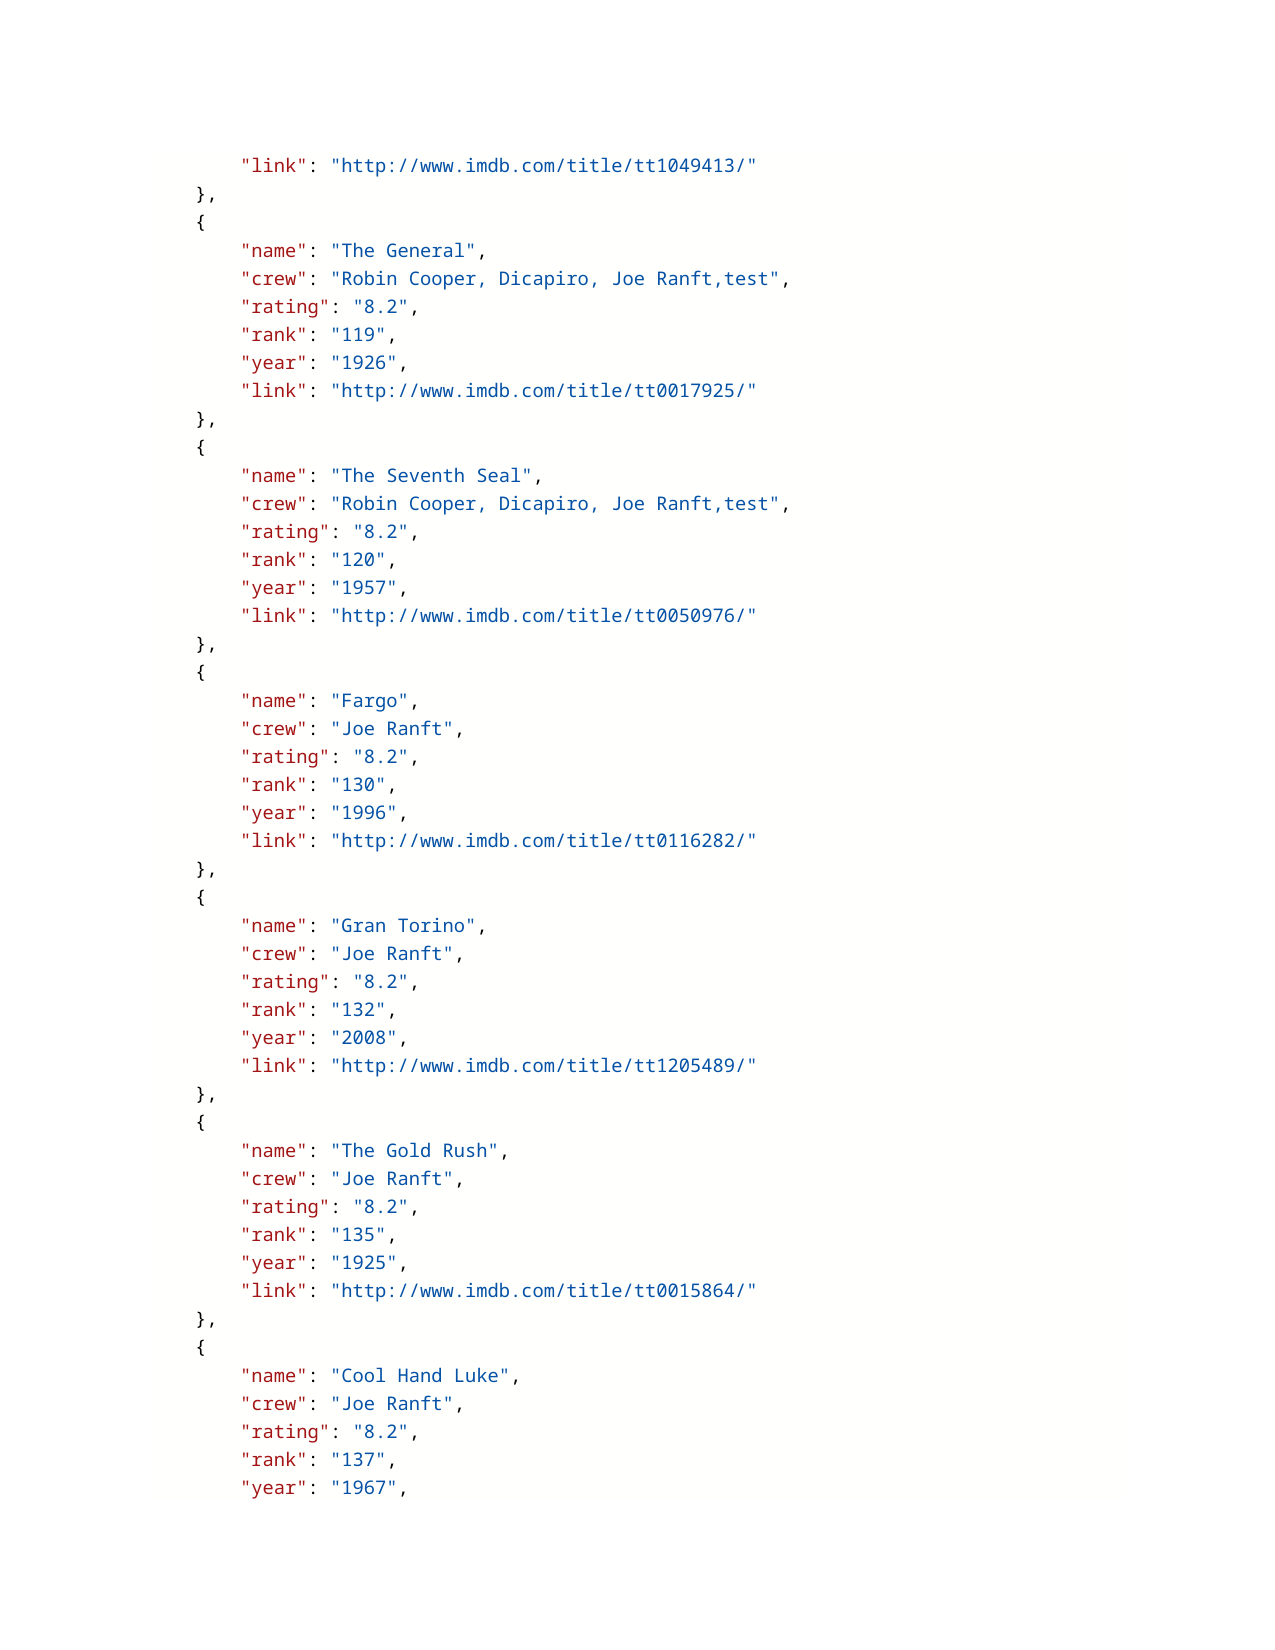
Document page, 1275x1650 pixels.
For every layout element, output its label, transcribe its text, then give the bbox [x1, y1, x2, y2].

text }, [150, 1078, 1125, 1106]
text "crew": "Joe Ranft", [150, 1387, 1125, 1416]
text "rating": "8.2", [150, 291, 1125, 319]
text "name": "Cool Hand Luke", [150, 1359, 1125, 1387]
text "crew": "Joe Ranft", [150, 1162, 1125, 1191]
text }, [150, 178, 1125, 206]
text "name": "The Gold Rush", [150, 1134, 1125, 1162]
text "crew": "Joe Ranft", [150, 937, 1125, 966]
text "link": "http://www.imdb.com/title/tt0017925/" [150, 375, 1125, 403]
text "name": "Fargo", [150, 684, 1125, 712]
text "link": "http://www.imdb.com/title/tt0015864/" [150, 1275, 1125, 1303]
text }, [150, 628, 1125, 656]
text "rank": "119", [150, 319, 1125, 347]
text "rating": "8.2", [150, 1416, 1125, 1444]
text "link": "http://www.imdb.com/title/tt1049413/" [150, 150, 1125, 178]
text "year": "1996", [150, 797, 1125, 825]
text "rank": "120", [150, 544, 1125, 572]
text { [150, 206, 1125, 234]
text "year": "1967", [150, 1472, 1125, 1500]
text "crew": "Robin Cooper, Dicapiro, Joe Ranft,test", [150, 487, 1125, 516]
text "year": "1925", [150, 1247, 1125, 1275]
text "rank": "130", [150, 769, 1125, 797]
text "name": "The General", [150, 234, 1125, 262]
text "rating": "8.2", [150, 966, 1125, 994]
text "year": "1926", [150, 347, 1125, 375]
text { [150, 656, 1125, 684]
text "link": "http://www.imdb.com/title/tt1205489/" [150, 1050, 1125, 1078]
text { [150, 1331, 1125, 1359]
text "link": "http://www.imdb.com/title/tt0116282/" [150, 825, 1125, 853]
text { [150, 881, 1125, 909]
text "rating": "8.2", [150, 516, 1125, 544]
text "rating": "8.2", [150, 1191, 1125, 1219]
text }, [150, 403, 1125, 431]
text { [150, 1106, 1125, 1134]
text "year": "2008", [150, 1022, 1125, 1050]
text "crew": "Joe Ranft", [150, 712, 1125, 741]
text "link": "http://www.imdb.com/title/tt0050976/" [150, 600, 1125, 628]
text "name": "The Seventh Seal", [150, 459, 1125, 487]
text }, [150, 853, 1125, 881]
text "rank": "132", [150, 994, 1125, 1022]
text "name": "Gran Torino", [150, 909, 1125, 937]
text "year": "1957", [150, 572, 1125, 600]
text "rank": "135", [150, 1219, 1125, 1247]
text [150, 262, 1125, 291]
text "rank": "137", [150, 1444, 1125, 1472]
text { [150, 431, 1125, 459]
text }, [150, 1303, 1125, 1331]
text "rating": "8.2", [150, 741, 1125, 769]
